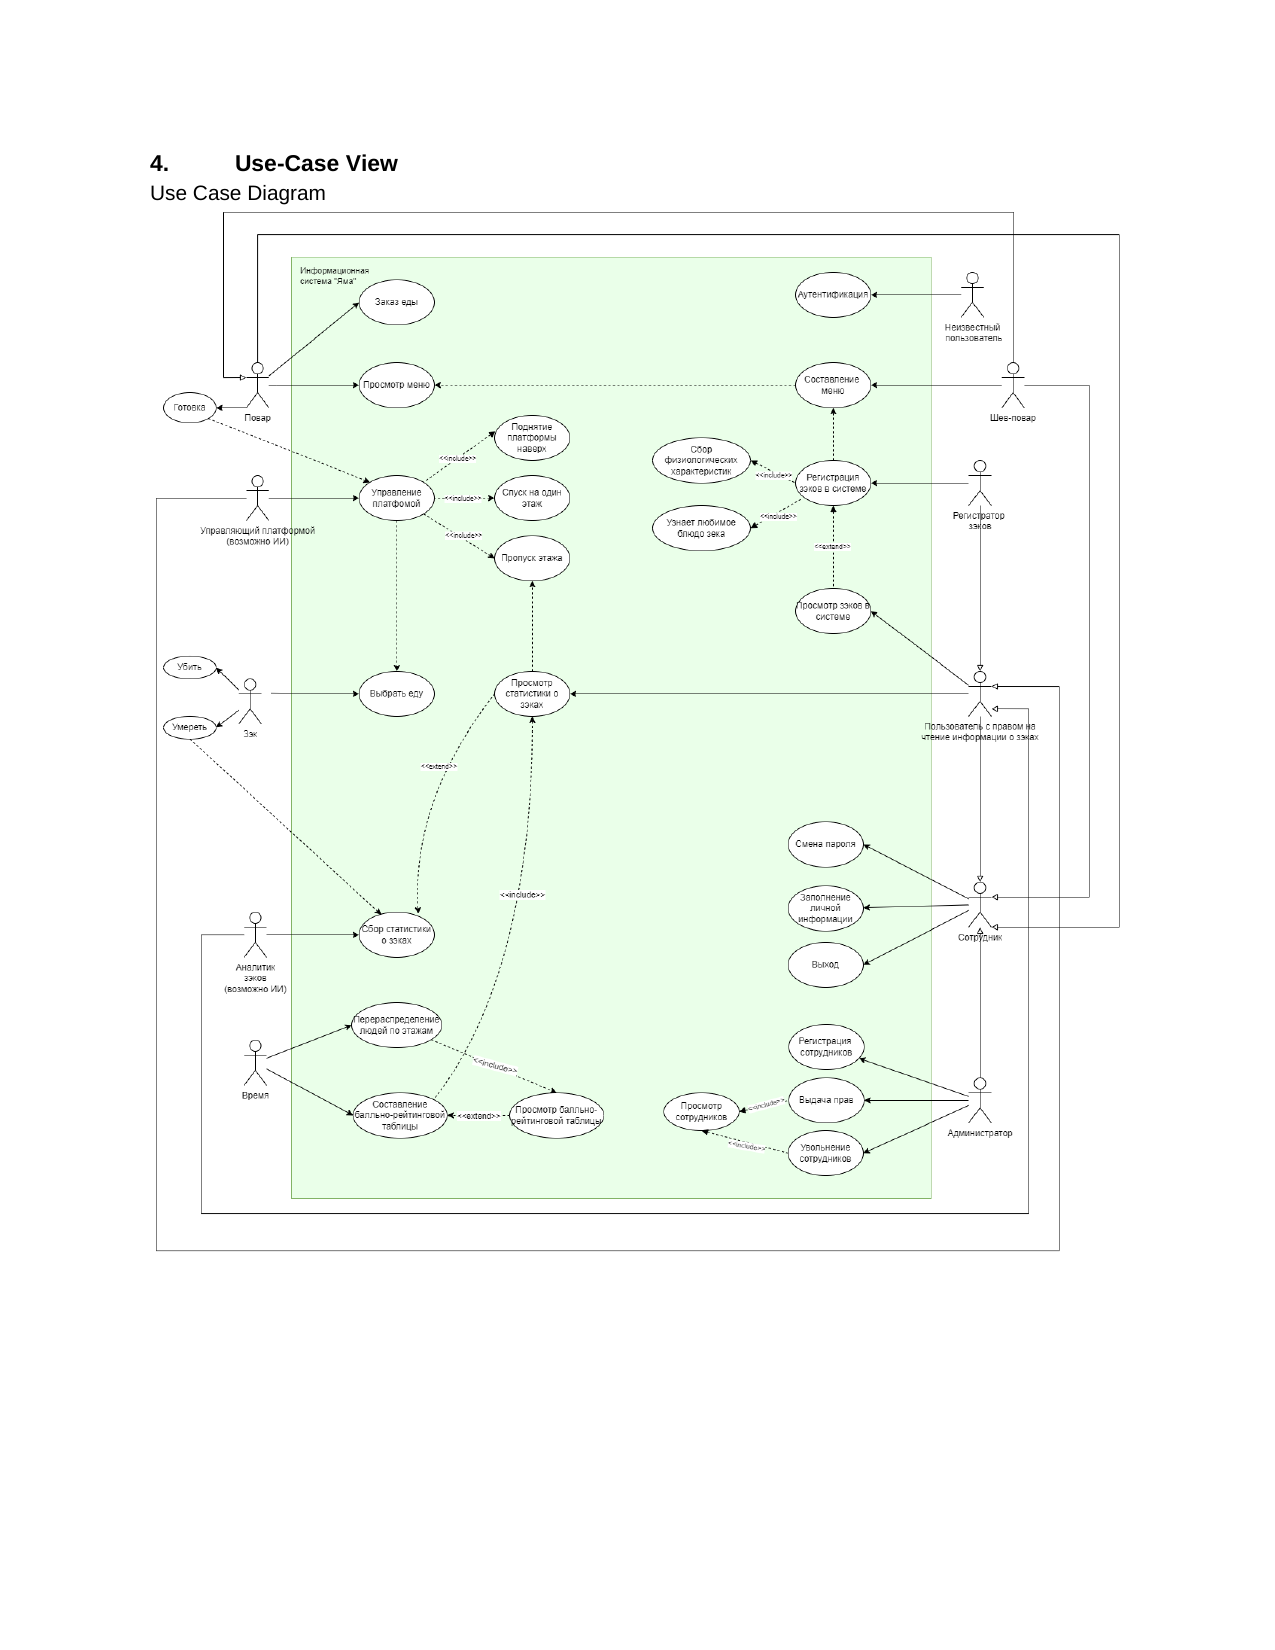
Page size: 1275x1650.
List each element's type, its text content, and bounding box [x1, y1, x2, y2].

subtitle 4. Use-Case View [150, 150, 1125, 176]
picture [150, 206, 1125, 1257]
text Use Case Diagram [150, 181, 1125, 206]
